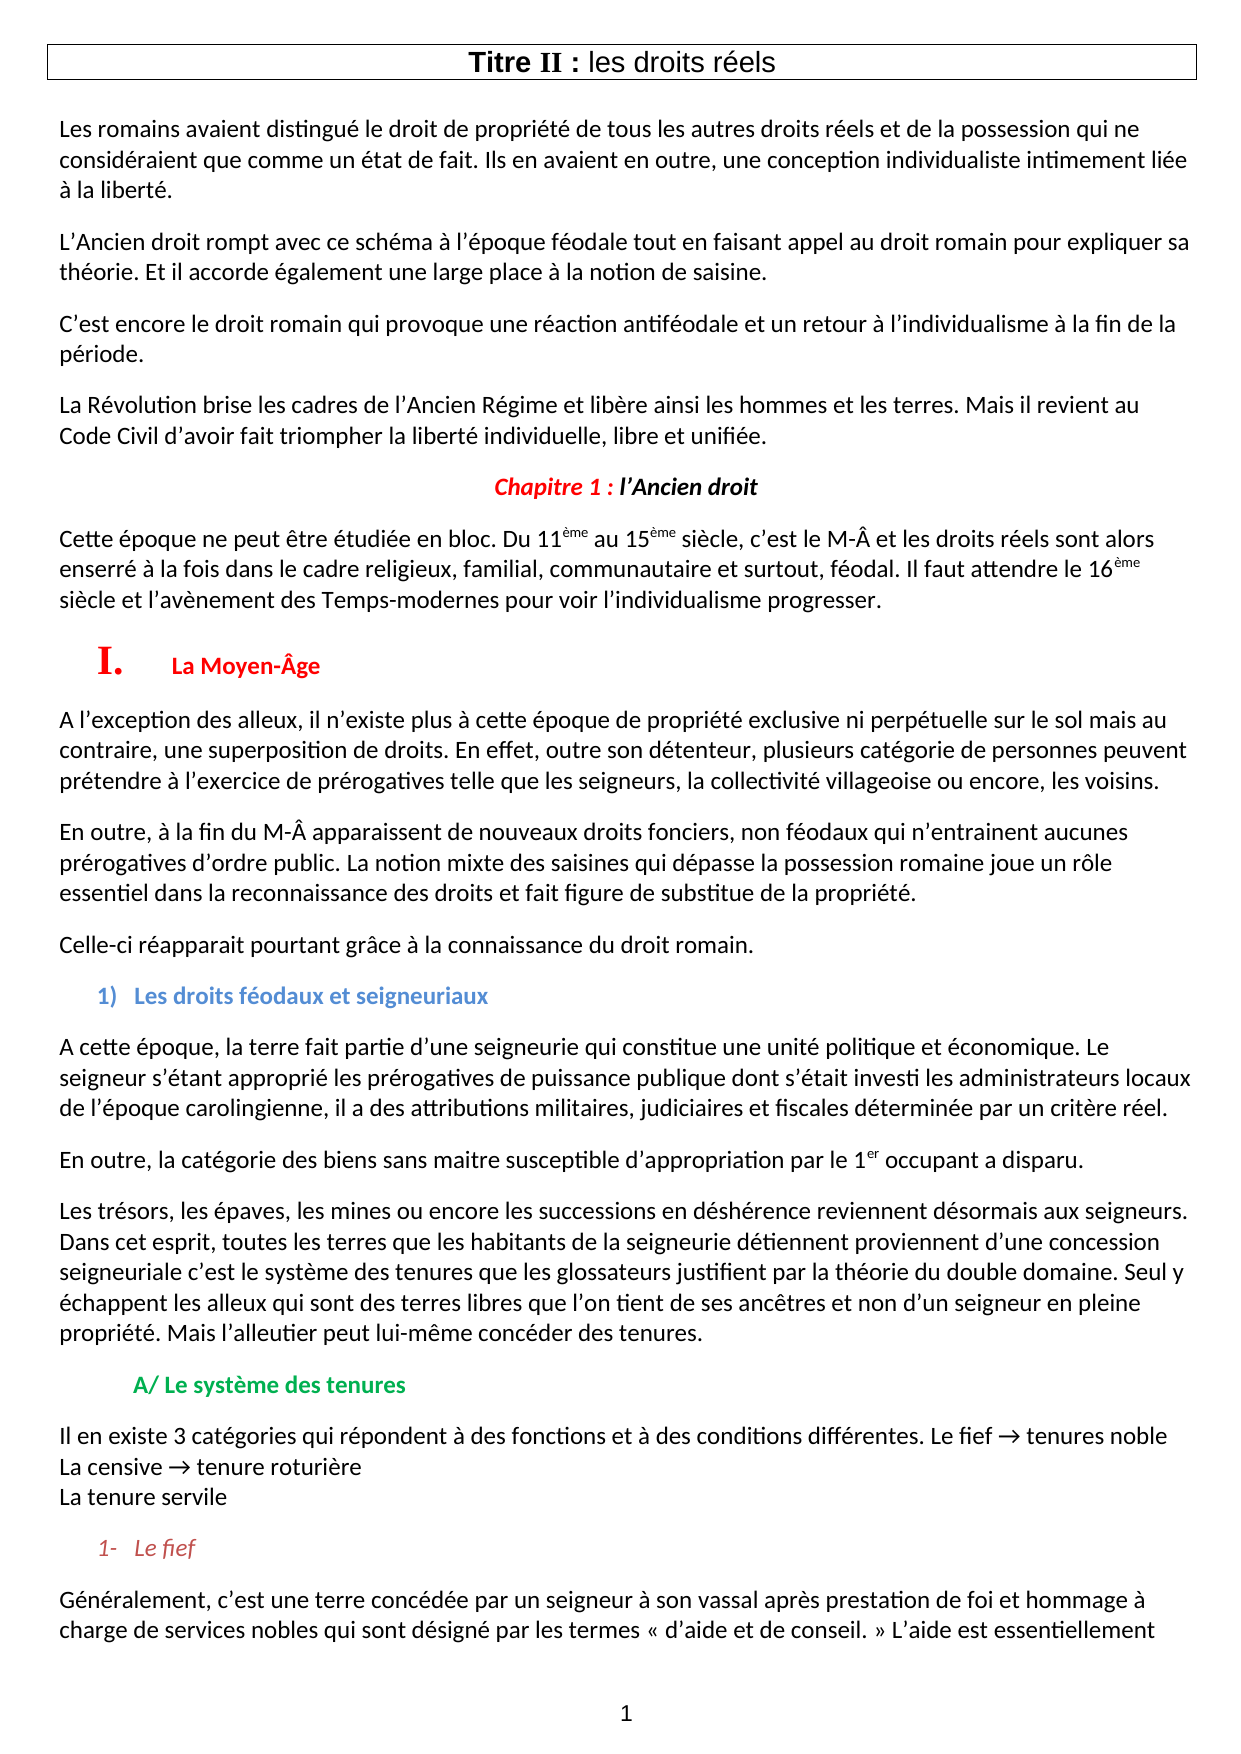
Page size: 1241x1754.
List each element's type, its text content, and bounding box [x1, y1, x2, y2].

text La Révolution brise les cadres de l’Ancien Régime et libère ainsi les hommes et les terres. Mais il revient au Code Civil d’avoir fait triompher la liberté individuelle, libre et unifiée. [59, 390, 1193, 451]
text En outre, la catégorie des biens sans maitre susceptible d’appropriation par le 1er occupant a disparu. [59, 1144, 1193, 1174]
text C’est encore le droit romain qui provoque une réaction antiféodale et un retour à l’individualisme à la fin de la période. [59, 308, 1193, 369]
table_header Titre II : les droits réels [48, 45, 1196, 79]
list La Moyen-Âge [97, 635, 1193, 683]
text Il en existe 3 catégories qui répondent à des fonctions et à des conditions différentes. Le fief → tenures noble La censive → tenure roturière La tenure servile [59, 1420, 1193, 1512]
text A l’exception des alleux, il n’existe plus à cette époque de propriété exclusive ni perpétuelle sur le sol mais au contraire, une superposition de droits. En effet, outre son détenteur, plusieurs catégorie de personnes peuvent prétendre à l’exercice de prérogatives telle que les seigneurs, la collectivité villageoise ou encore, les voisins. [59, 704, 1193, 796]
text Les romains avaient distingué le droit de propriété de tous les autres droits réels et de la possession qui ne considéraient que comme un état de fait. Ils en avaient en outre, une conception individualiste intimement liée à la liberté. [59, 80, 1193, 205]
text Les trésors, les épaves, les mines ou encore les successions en déshérence reviennent désormais aux seigneurs. Dans cet esprit, toutes les terres que les habitants de la seigneurie détiennent proviennent d’une concession seigneuriale c’est le système des tenures que les glossateurs justifient par la théorie du double domaine. Seul y échappent les alleux qui sont des terres libres que l’on tient de ses ancêtres et non d’un seigneur en pleine propriété. Mais l’alleutier peut lui-même concéder des tenures. [59, 1195, 1193, 1348]
text A/ Le système des tenures [133, 1369, 1193, 1399]
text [59, 1584, 1193, 1645]
text Celle-ci réapparait pourtant grâce à la connaissance du droit romain. [59, 929, 1193, 959]
text Chapitre 1 : l’Ancien droit [59, 472, 1193, 502]
list Les droits féodaux et seigneuriaux [97, 980, 1193, 1011]
text A cette époque, la terre fait partie d’une seigneurie qui constitue une unité politique et économique. Le seigneur s’étant approprié les prérogatives de puissance publique dont s’était investi les administrateurs locaux de l’époque carolingienne, il a des attributions militaires, judiciaires et fiscales déterminée par un critère réel. [59, 1032, 1193, 1123]
text L’Ancien droit rompt avec ce schéma à l’époque féodale tout en faisant appel au droit romain pour expliquer sa théorie. Et il accorde également une large place à la notion de saisine. [59, 226, 1193, 287]
text En outre, à la fin du M-Â apparaissent de nouveaux droits fonciers, non féodaux qui n’entrainent aucunes prérogatives d’ordre public. La notion mixte des saisines qui dépasse la possession romaine joue un rôle essentiel dans la reconnaissance des droits et fait figure de substitue de la propriété. [59, 816, 1193, 908]
list Le fief [97, 1532, 1193, 1563]
text Cette époque ne peut être étudiée en bloc. Du 11ème au 15ème siècle, c’est le M-Â et les droits réels sont alors enserré à la fois dans le cadre religieux, familial, communautaire et surtout, féodal. Il faut attendre le 16ème siècle et l’avènement des Temps-modernes pour voir l’individualisme progresser. [59, 523, 1193, 614]
